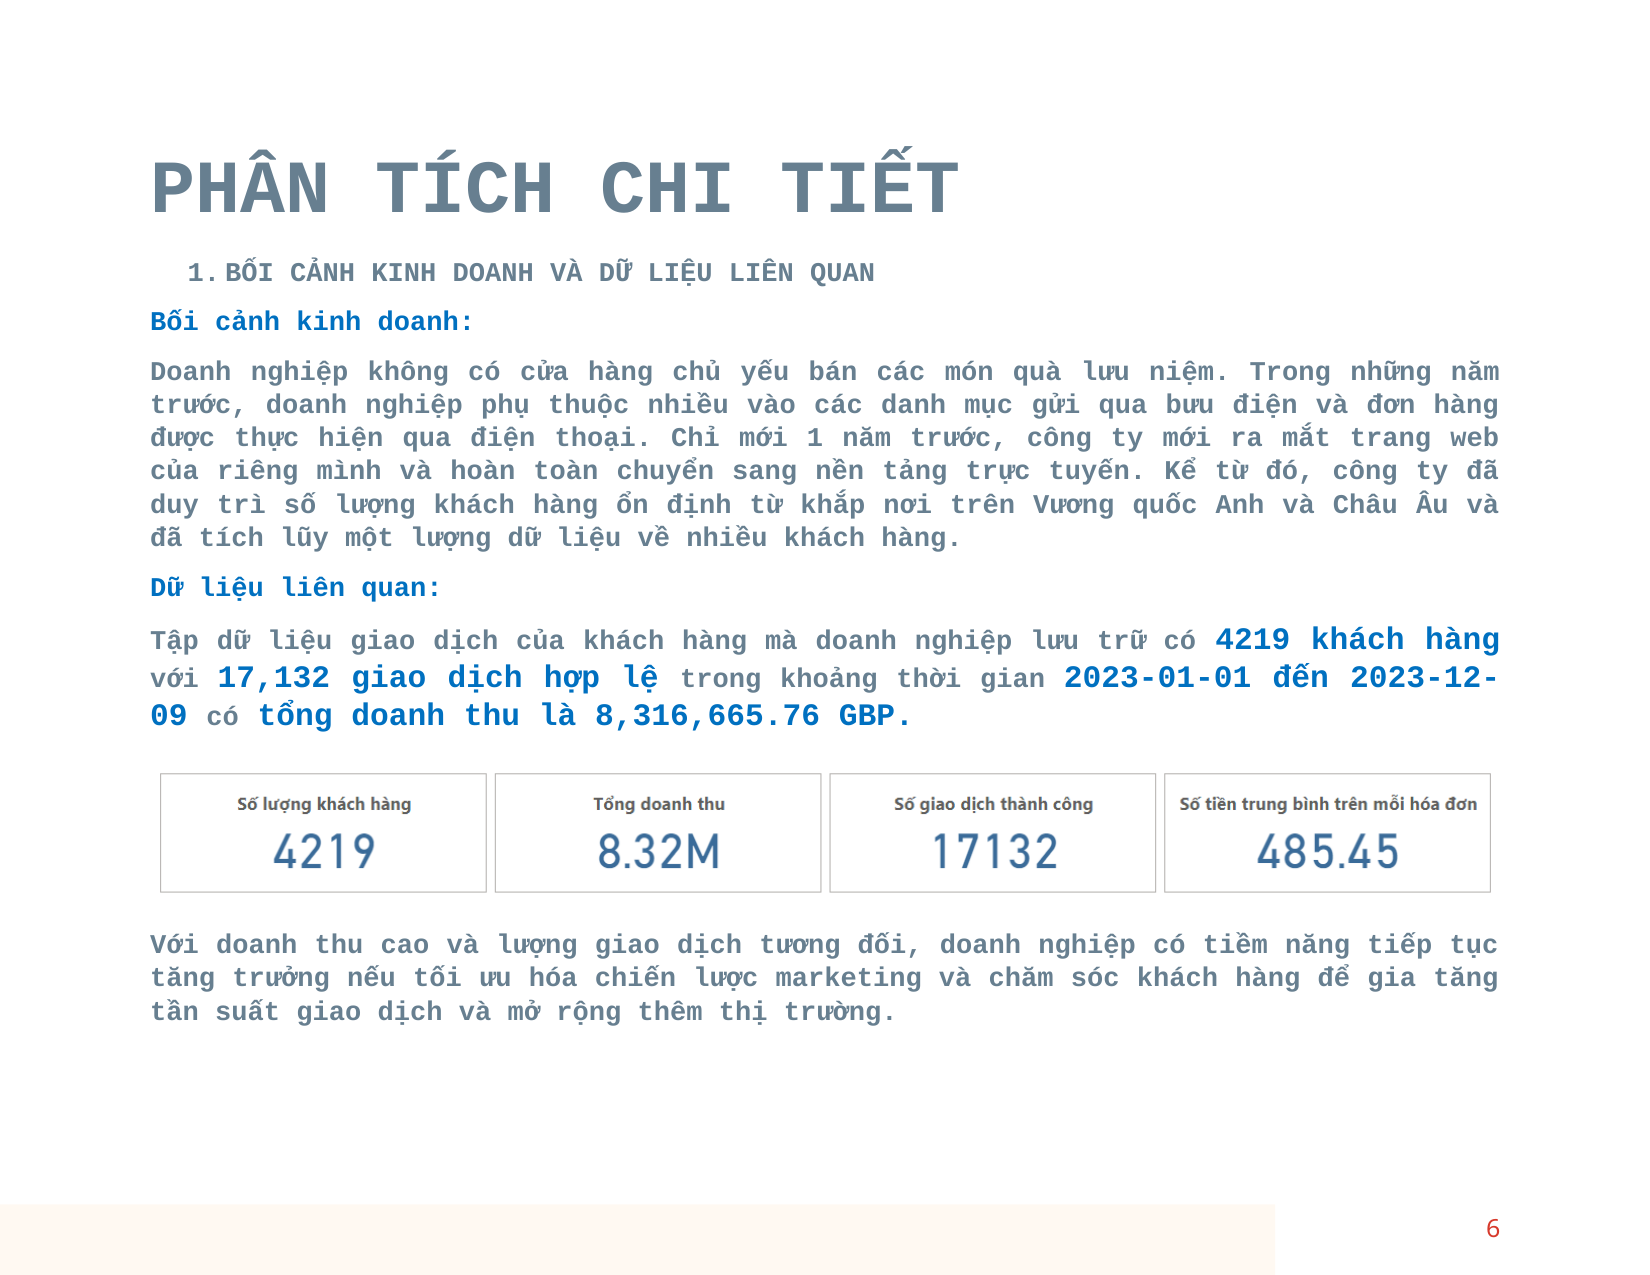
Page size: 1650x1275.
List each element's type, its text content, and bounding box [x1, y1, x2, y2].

text Doanh nghiệp không có cửa hàng chủ yếu bán các món quà lưu niệm. Trong những năm trước, doanh nghiệp phụ thuộc nhiều vào các danh mục gửi qua bưu điện và đơn hàng được thực hiện qua điện thoại. Chỉ mới 1 năm trước, công ty mới ra mắt trang web của riêng mình và hoàn toàn chuyển sang nền tảng trực tuyến. Kể từ đó, công ty đã duy trì số lượng khách hàng ổn định từ khắp nơi trên Vương quốc Anh và Châu Âu và đã tích lũy một lượng dữ liệu về nhiều khách hàng. [150, 358, 1500, 554]
picture [150, 754, 1500, 913]
text Tập dữ liệu giao dịch của khách hàng mà doanh nghiệp lưu trữ có 4219 khách hàng với 17,132 giao dịch hợp lệ trong khoảng thời gian 2023-01-01 đến 2023-12-09 có tổng doanh thu là 8,316,665.76 GBP. [150, 623, 1500, 735]
text Bối cảnh kinh doanh: [150, 308, 1500, 339]
text PHÂN TÍCH CHI TIẾT [150, 150, 1500, 235]
text Dữ liệu liên quan: [150, 573, 1500, 604]
list BỐI CẢNH KINH DOANH VÀ DỮ LIỆU LIÊN QUAN [187, 258, 1500, 289]
text Với doanh thu cao và lượng giao dịch tương đối, doanh nghiệp có tiềm năng tiếp tục tăng trưởng nếu tối ưu hóa chiến lược marketing và chăm sóc khách hàng để gia tăng tần suất giao dịch và mở rộng thêm thị trường. [150, 931, 1500, 1028]
